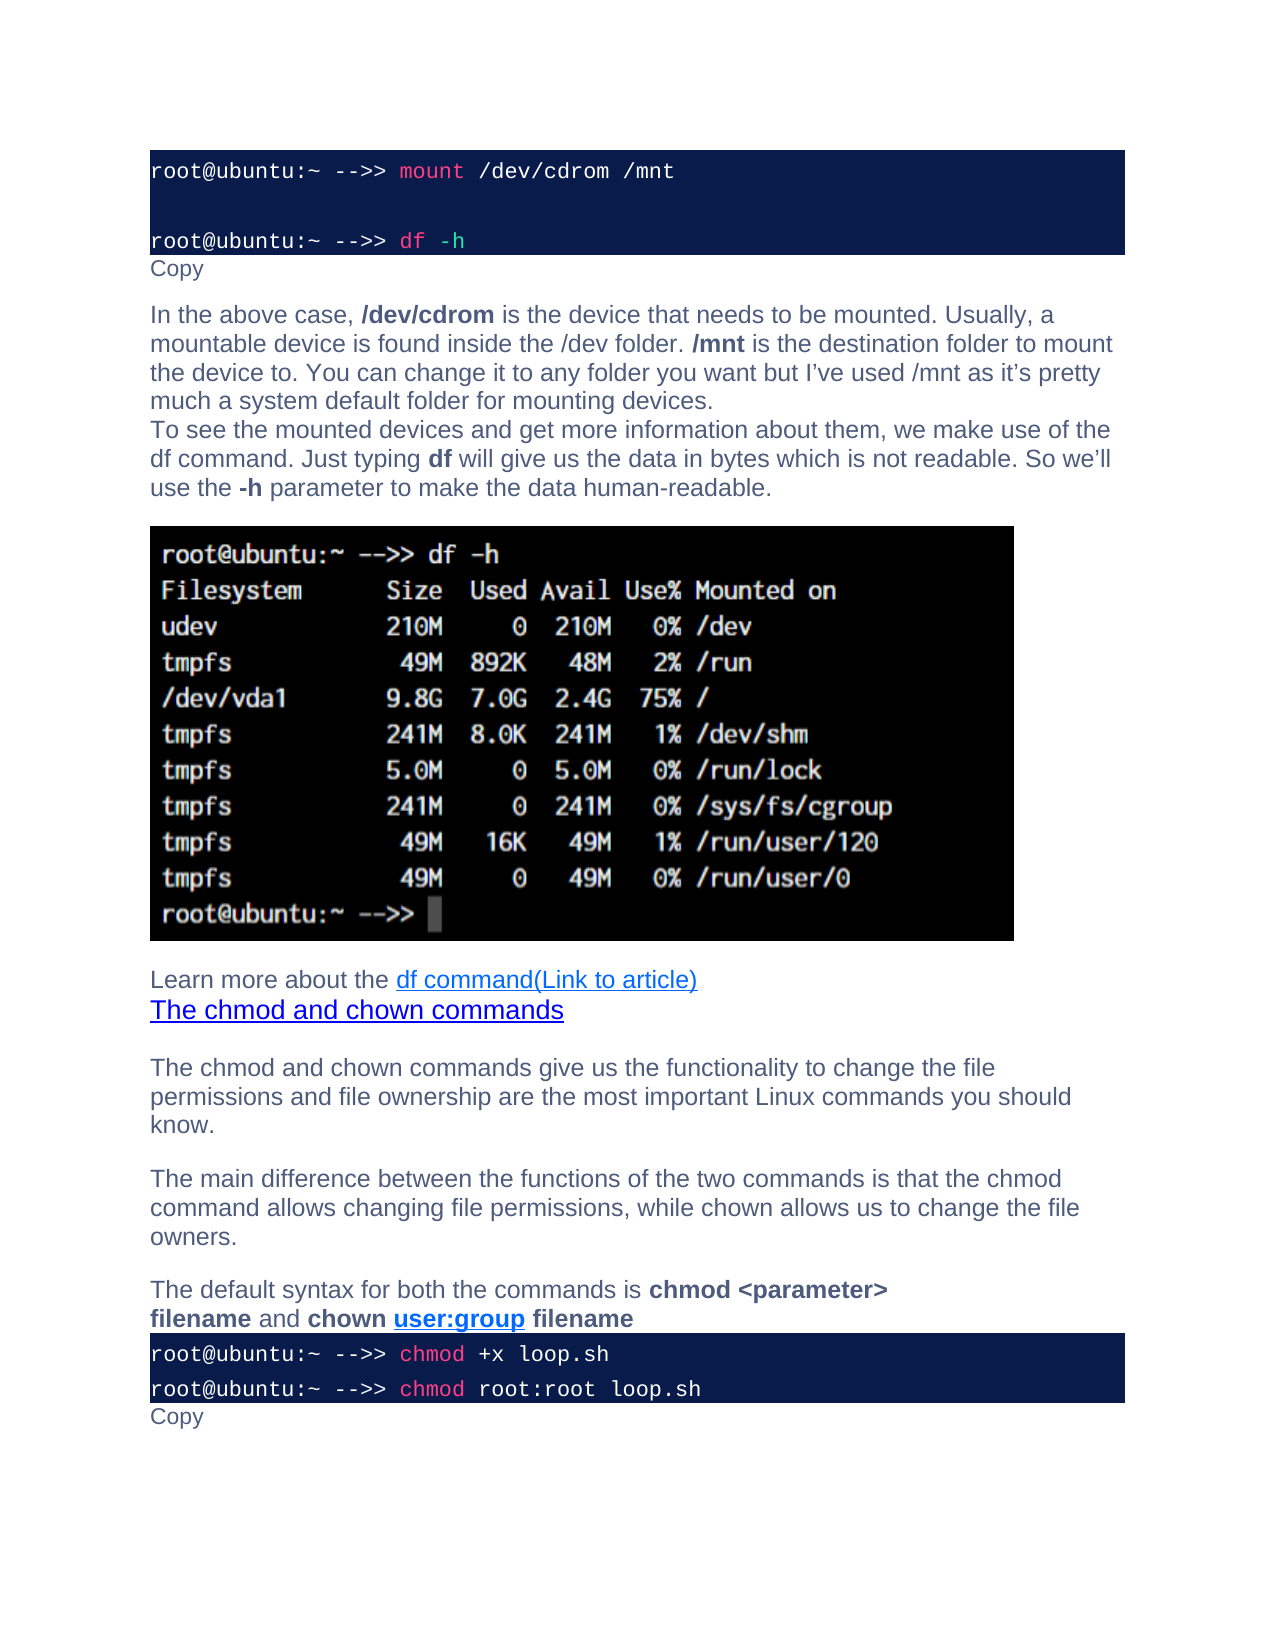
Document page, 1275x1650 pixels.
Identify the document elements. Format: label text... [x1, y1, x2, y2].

text The main difference between the functions of the two commands is that the chmod command allows changing file permissions, while chown allows us to change the file owners. [150, 1164, 1125, 1250]
text root@ubuntu:~ -->> mount /dev/cdrom /mnt [150, 150, 1125, 185]
text Copy [150, 1403, 1125, 1429]
text The default syntax for both the commands is chmod <parameter> filename and chown user:group filename [150, 1275, 1125, 1333]
text Learn more about the df command(Link to article) [150, 965, 1125, 994]
text The chmod and chown commands give us the functionality to change the file permissions and file ownership are the most important Linux commands you should know. [150, 1053, 1125, 1139]
text root@ubuntu:~ -->> chmod root:root loop.sh [150, 1368, 1125, 1403]
text Copy [150, 255, 1125, 281]
text To see the mounted devices and get more information about them, we make use of the df command. Just typing df will give us the data in bytes which is not readable. So we’ll use the -h parameter to make the data human-readable. [150, 415, 1125, 501]
text root@ubuntu:~ -->> chmod +x loop.sh [150, 1333, 1125, 1368]
text root@ubuntu:~ -->> df -h [150, 220, 1125, 255]
text In the above case, /dev/cdrom is the device that needs to be mounted. Usually, a mountable device is found inside the /dev folder. /mnt is the destination folder to mount the device to. You can change it to any folder you want but I’ve used /mnt as it’s pretty much a system default folder for mounting devices. [150, 300, 1125, 415]
subtitle The chmod and chown commands [150, 994, 1125, 1025]
picture [150, 526, 1014, 941]
